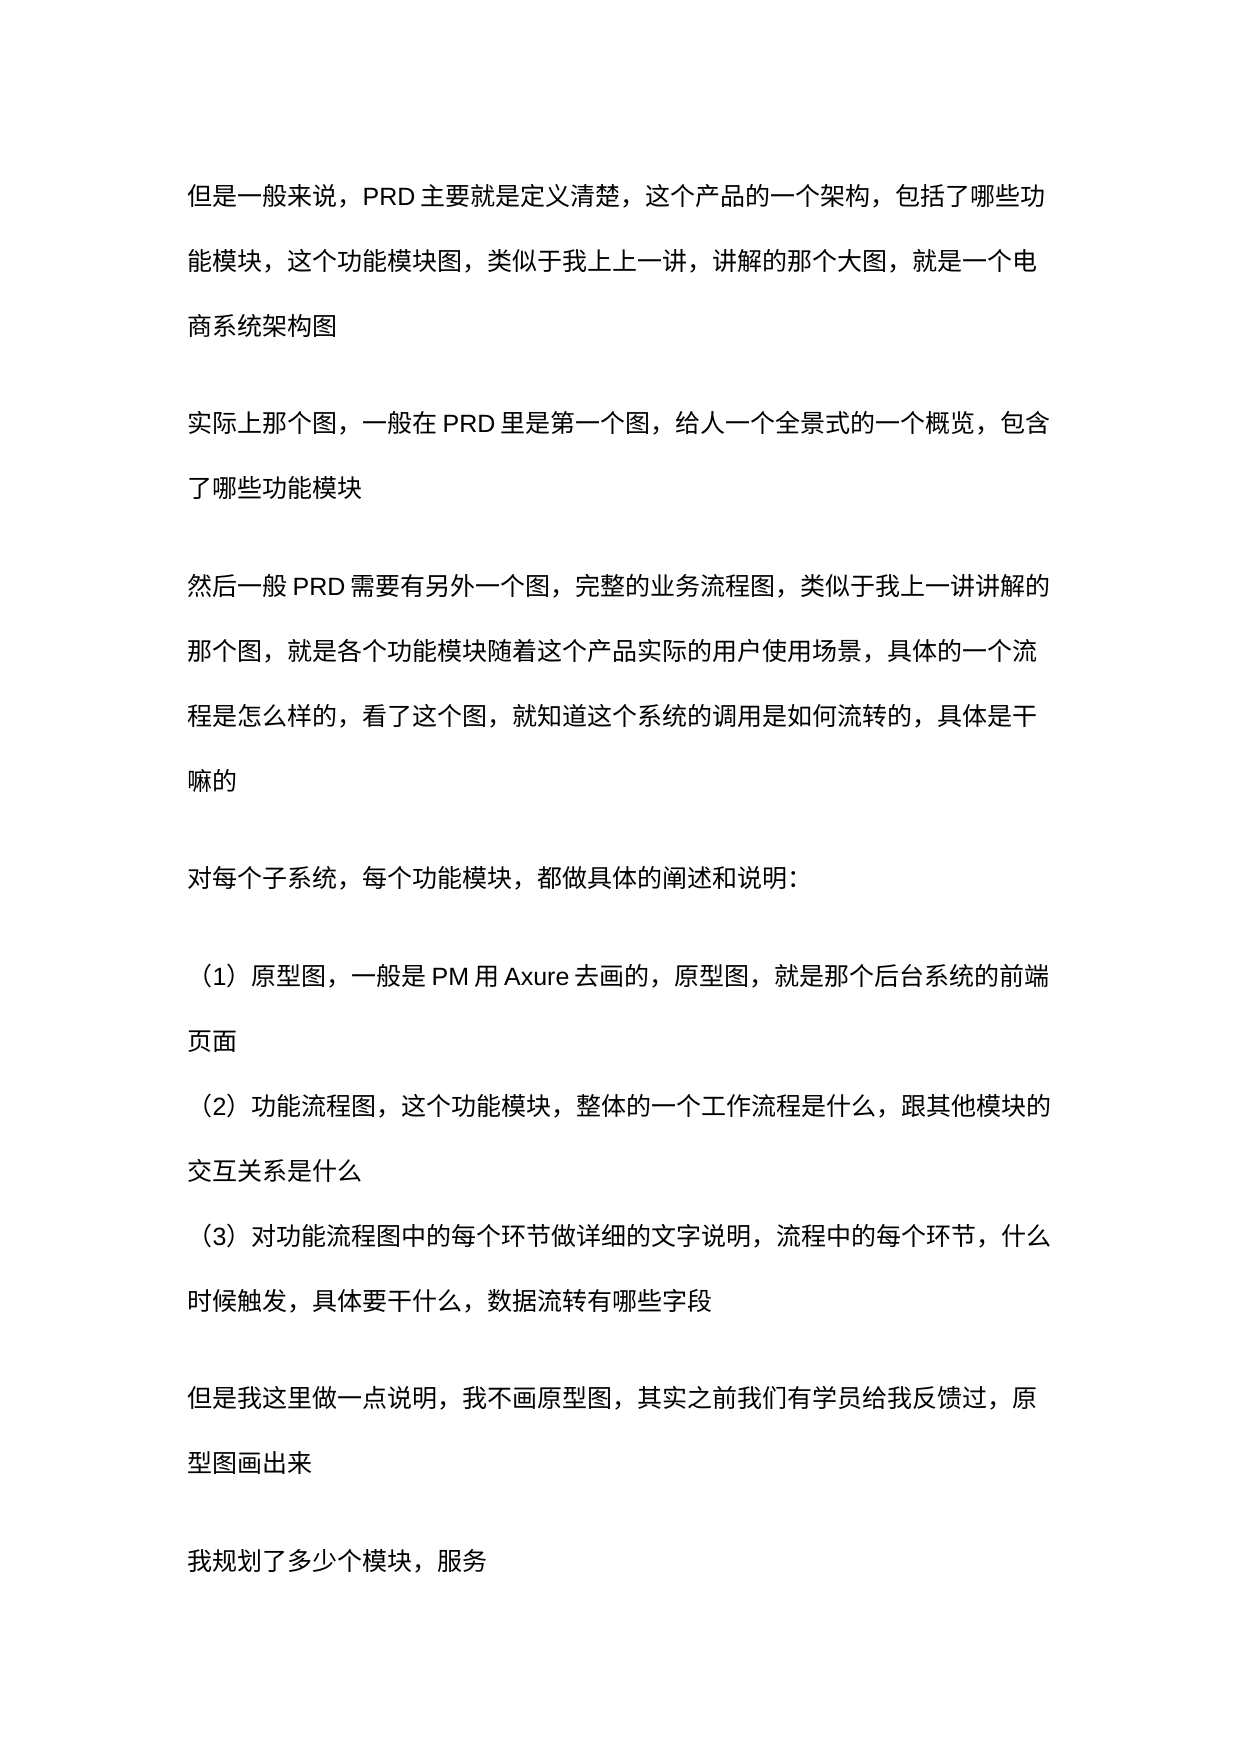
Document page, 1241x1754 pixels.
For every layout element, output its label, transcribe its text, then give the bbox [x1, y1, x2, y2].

text 然后一般PRD需要有另外一个图，完整的业务流程图，类似于我上一讲讲解的那个图，就是各个功能模块随着这个产品实际的用户使用场景，具体的一个流程是怎么样的，看了这个图，就知道这个系统的调用是如何流转的，具体是干嘛的 [187, 552, 1053, 812]
text 我规划了多少个模块，服务 [187, 1527, 1053, 1592]
text 但是一般来说，PRD主要就是定义清楚，这个产品的一个架构，包括了哪些功能模块，这个功能模块图，类似于我上上一讲，讲解的那个大图，就是一个电商系统架构图 [187, 162, 1053, 357]
text （3）对功能流程图中的每个环节做详细的文字说明，流程中的每个环节，什么时候触发，具体要干什么，数据流转有哪些字段 [187, 1202, 1053, 1332]
text 但是我这里做一点说明，我不画原型图，其实之前我们有学员给我反馈过，原型图画出来 [187, 1364, 1053, 1494]
text （1）原型图，一般是PM用Axure去画的，原型图，就是那个后台系统的前端页面 [187, 942, 1053, 1072]
text （2）功能流程图，这个功能模块，整体的一个工作流程是什么，跟其他模块的交互关系是什么 [187, 1072, 1053, 1202]
text 对每个子系统，每个功能模块，都做具体的阐述和说明： [187, 844, 1053, 909]
text 实际上那个图，一般在PRD里是第一个图，给人一个全景式的一个概览，包含了哪些功能模块 [187, 389, 1053, 519]
